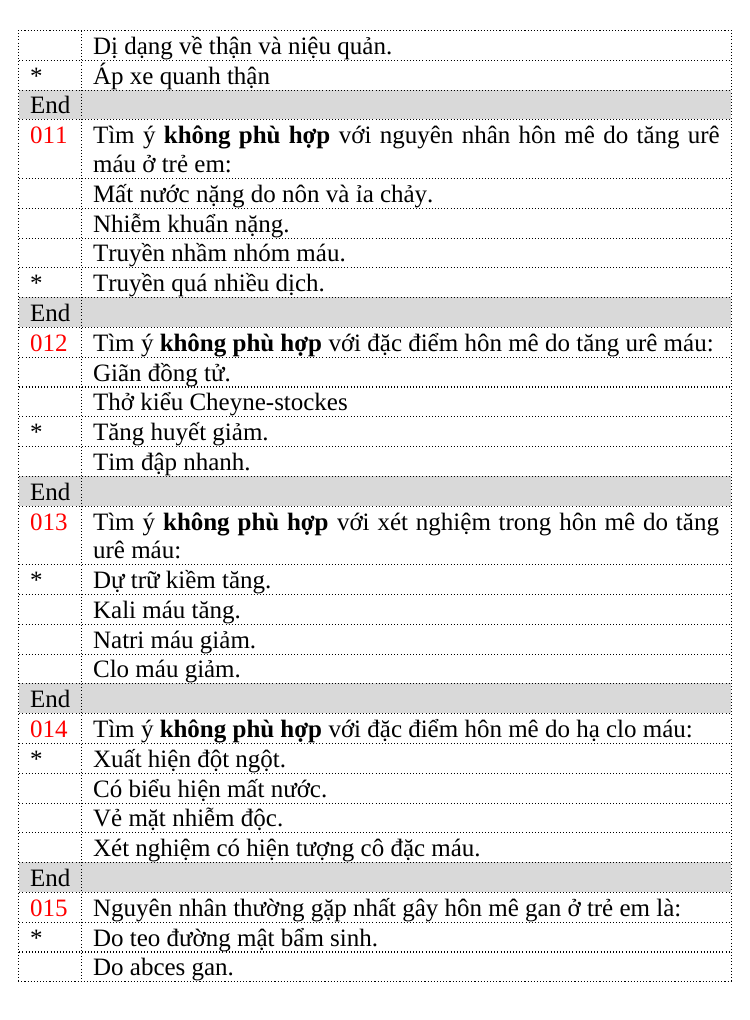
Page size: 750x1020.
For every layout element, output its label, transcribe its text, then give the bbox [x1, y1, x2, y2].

table_cell Áp xe quanh thận [82, 60, 731, 89]
table_cell [19, 30, 82, 60]
table_cell Do abces gan. [82, 951, 731, 981]
table_cell Có biểu hiện mất nước. [82, 773, 731, 802]
table_cell [19, 773, 82, 802]
table_cell [19, 951, 82, 981]
table_cell Thở kiểu Cheyne-stockes [82, 386, 731, 416]
table_cell Truyền quá nhiều dịch. [82, 267, 731, 297]
table_cell End [19, 862, 82, 892]
table_cell * [19, 743, 82, 773]
table_cell [19, 446, 82, 476]
table_cell Tìm ý không phù hợp với đặc điểm hôn mê do tăng urê máu: [82, 327, 731, 357]
table_cell Tim đập nhanh. [82, 446, 731, 476]
table_cell 011 [19, 119, 82, 178]
table_cell * [19, 416, 82, 446]
table_cell [82, 297, 731, 327]
table_cell [19, 624, 82, 653]
table_cell [19, 357, 82, 386]
table_cell [19, 832, 82, 862]
table_cell 012 [19, 327, 82, 357]
table_cell [19, 238, 82, 267]
table_cell [82, 862, 731, 892]
table_cell Do teo đường mật bẩm sinh. [82, 922, 731, 951]
table_cell [19, 178, 82, 208]
table_cell * [19, 564, 82, 594]
table_cell [19, 594, 82, 624]
table_cell Clo máu giảm. [82, 654, 731, 683]
table_cell [19, 386, 82, 416]
table_cell Xét nghiệm có hiện tượng cô đặc máu. [82, 832, 731, 862]
table_cell Vẻ mặt nhiễm độc. [82, 803, 731, 832]
table_cell * [19, 60, 82, 89]
table_cell End [19, 683, 82, 713]
table_cell End [19, 297, 82, 327]
table_cell [82, 90, 731, 119]
table_cell End [19, 476, 82, 506]
table_cell Nguyên nhân thường gặp nhất gây hôn mê gan ở trẻ em là: [82, 892, 731, 922]
table_cell [19, 654, 82, 683]
table_cell Nhiễm khuẩn nặng. [82, 208, 731, 237]
table_cell * [19, 922, 82, 951]
table_cell [82, 683, 731, 713]
table_cell Kali máu tăng. [82, 594, 731, 624]
table_cell Dự trữ kiềm tăng. [82, 564, 731, 594]
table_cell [82, 119, 731, 178]
table_cell * [19, 267, 82, 297]
table_cell Tăng huyết giảm. [82, 416, 731, 446]
table_cell Tìm ý không phù hợp với xét nghiệm trong hôn mê do tăng urê máu: [82, 506, 731, 564]
table_cell Dị dạng về thận và niệu quản. [82, 30, 731, 60]
table_cell Tìm ý không phù hợp với đặc điểm hôn mê do hạ clo máu: [82, 713, 731, 743]
table_cell End [19, 90, 82, 119]
table_cell 014 [19, 713, 82, 743]
table_cell 013 [19, 506, 82, 564]
table_cell 015 [19, 892, 82, 922]
table_cell Giãn đồng tử. [82, 357, 731, 386]
table_cell Mất nước nặng do nôn và ỉa chảy. [82, 178, 731, 208]
table_cell Xuất hiện đột ngột. [82, 743, 731, 773]
table_cell [19, 208, 82, 237]
table_cell Truyền nhầm nhóm máu. [82, 238, 731, 267]
table_cell Natri máu giảm. [82, 624, 731, 653]
table_cell [19, 803, 82, 832]
table_cell [82, 476, 731, 506]
